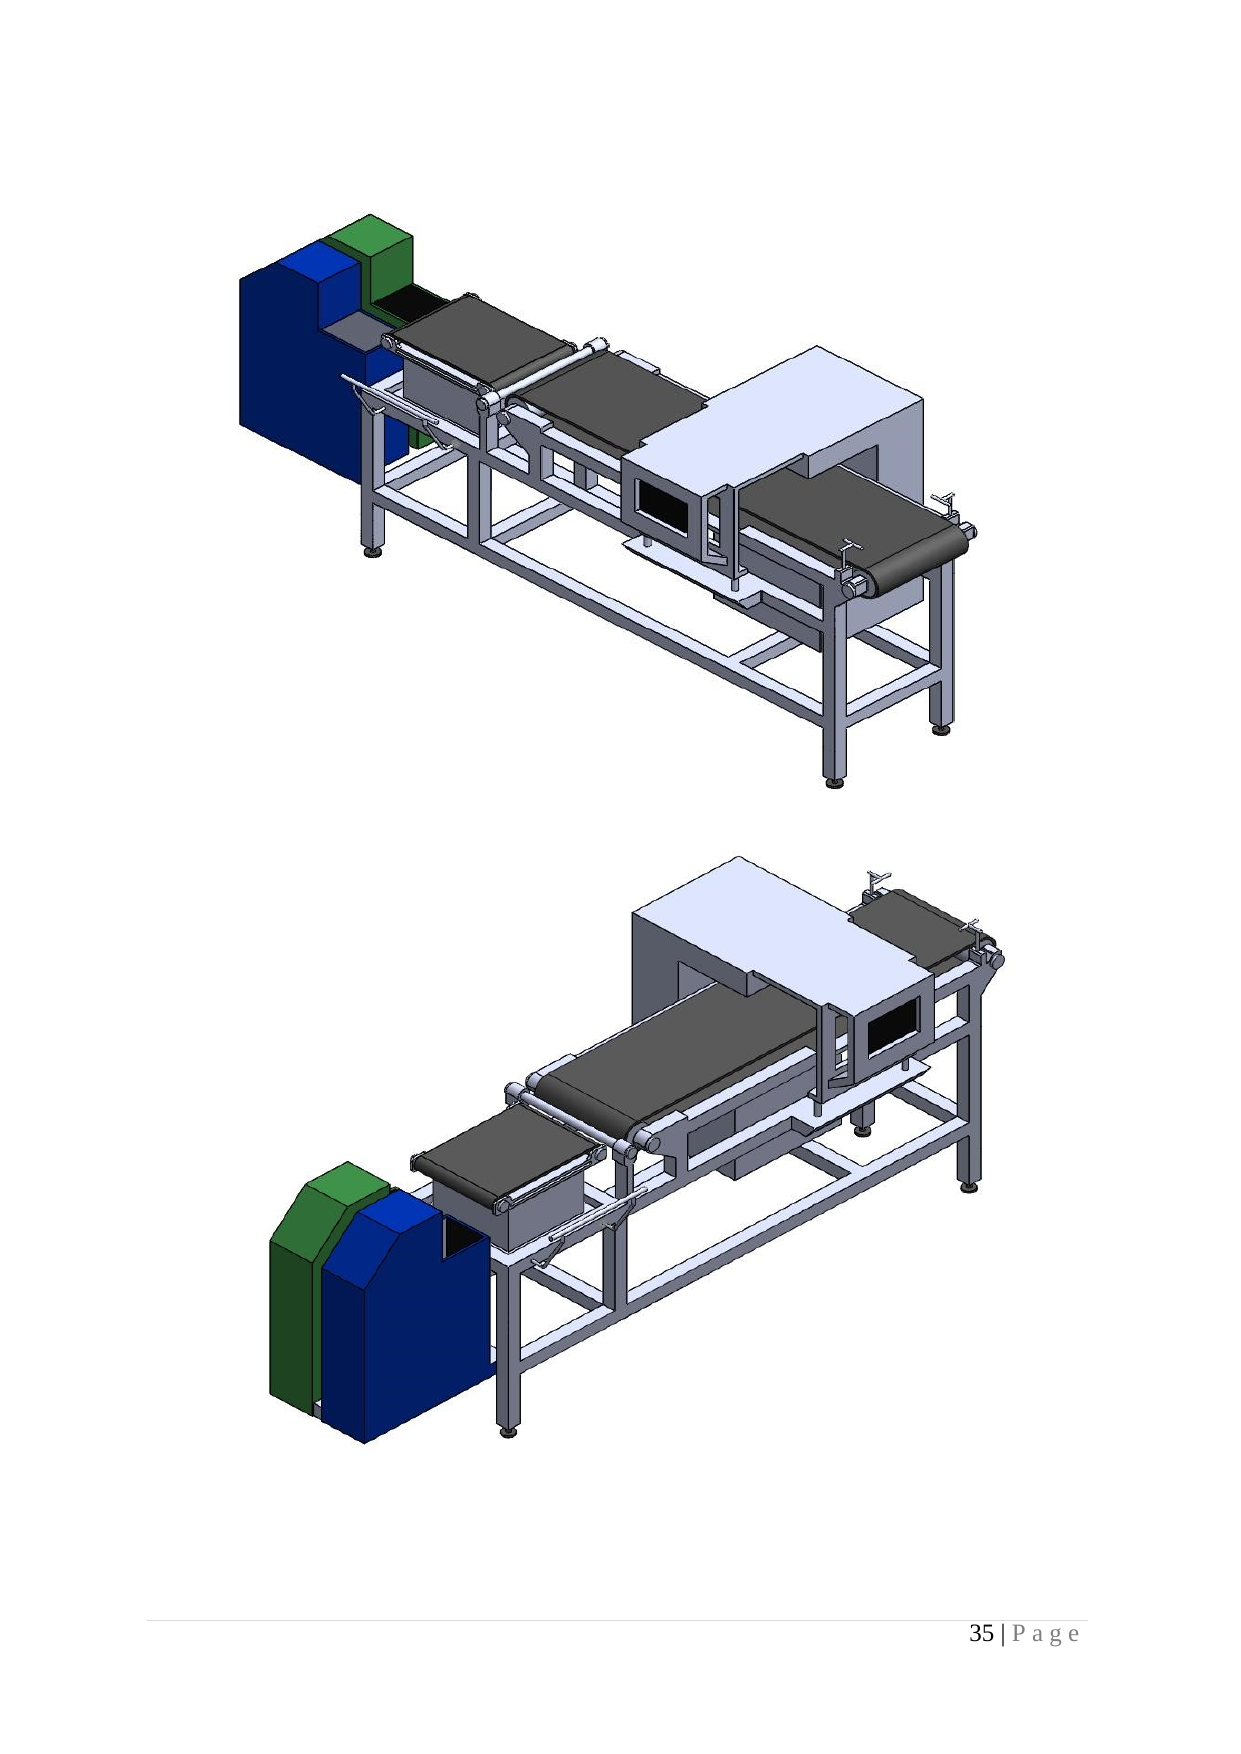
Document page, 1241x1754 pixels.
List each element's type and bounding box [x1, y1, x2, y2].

picture [158, 829, 1100, 1468]
picture [158, 148, 1051, 809]
